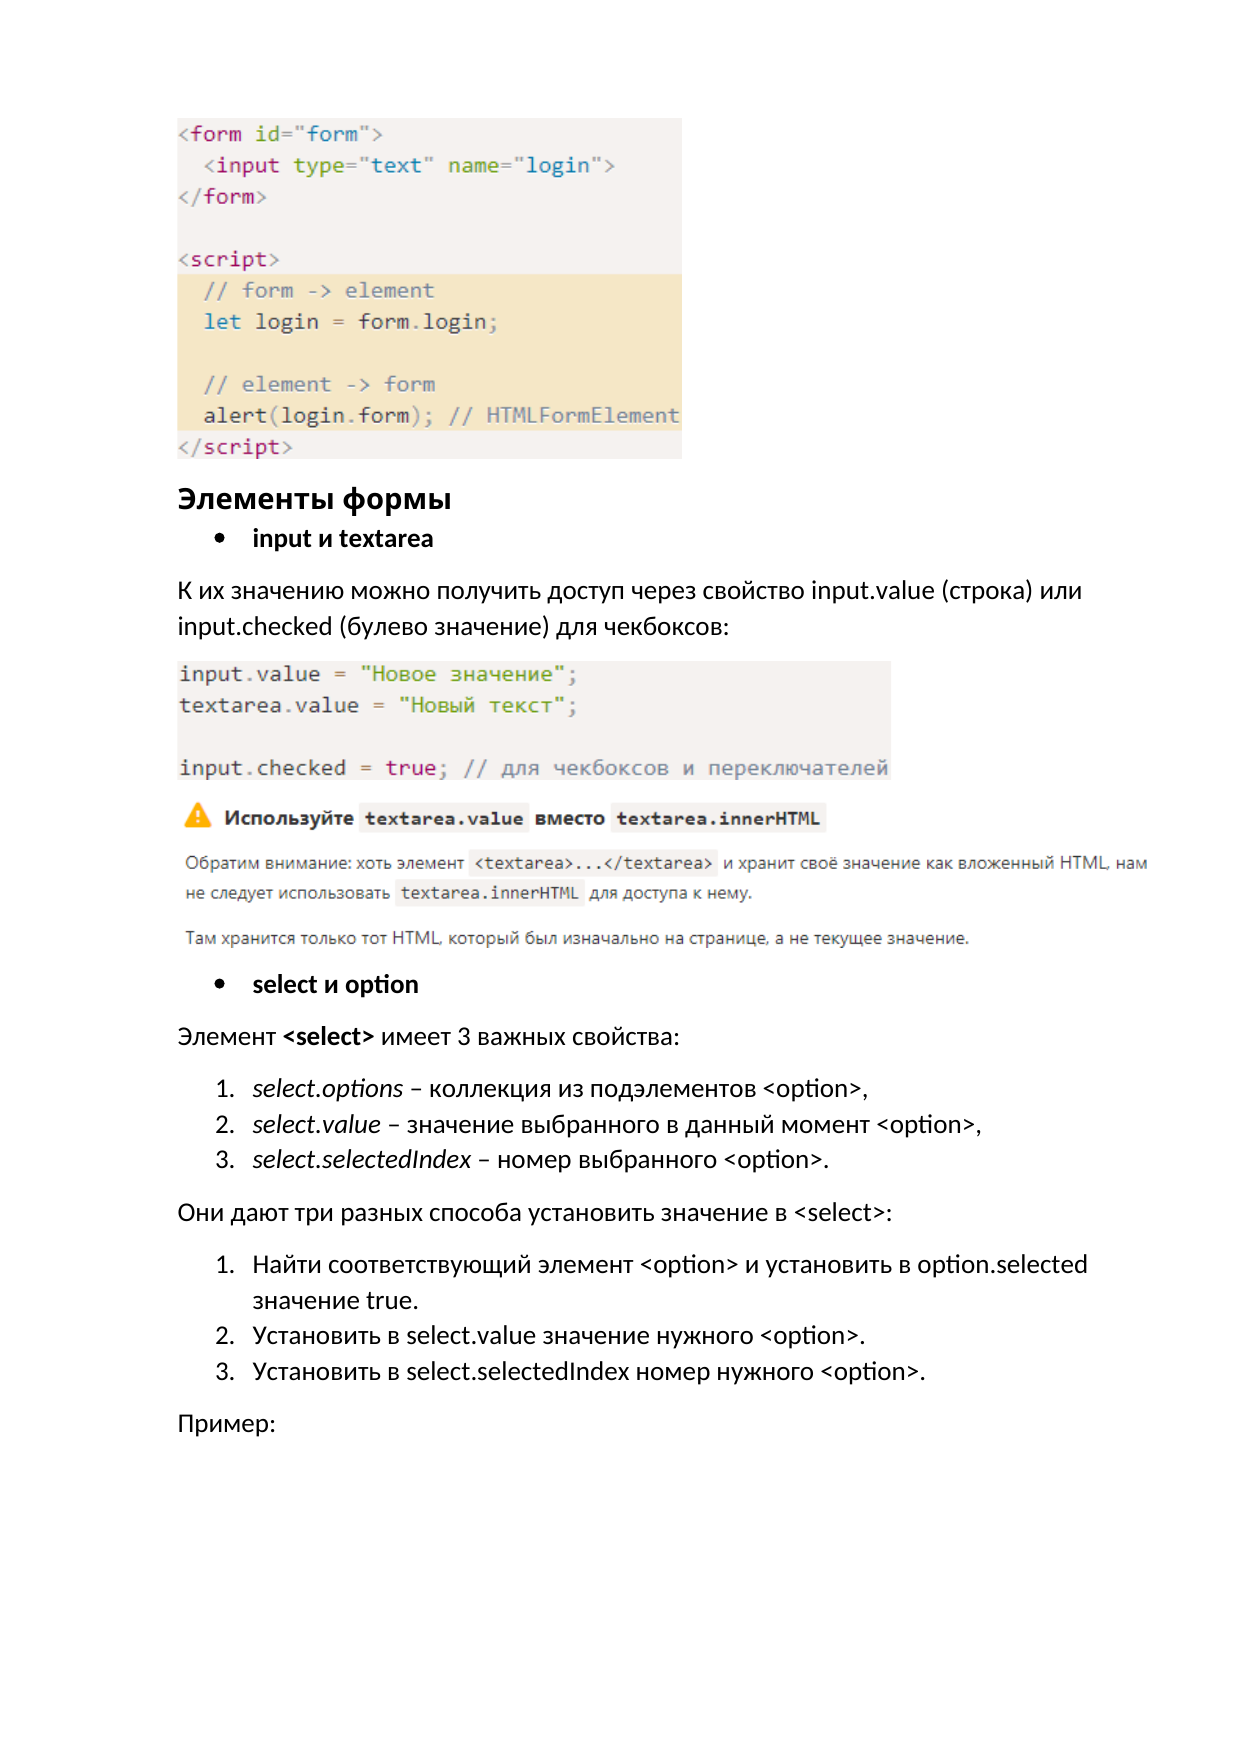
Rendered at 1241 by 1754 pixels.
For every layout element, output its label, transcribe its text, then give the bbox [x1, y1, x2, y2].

subtitle Элементы формы [177, 478, 1152, 518]
list Найти соответствующий элемент <option> и установить в option.selected значение true. [215, 1247, 1152, 1316]
text Пример: [177, 1406, 1152, 1439]
list select.value – значение выбранного в данный момент <option>, [215, 1107, 1152, 1140]
text Они дают три разных способа установить значение в <select>: [177, 1195, 1152, 1228]
text Элемент <select> имеет 3 важных свойства: [177, 1019, 1152, 1052]
list input и textarea [215, 521, 1152, 554]
text К их значению можно получить доступ через свойство input.value (строка) или input.checked (булево значение) для чекбоксов: [177, 573, 1152, 642]
list select.options – коллекция из подэлементов <option>, [215, 1071, 1152, 1104]
picture [177, 661, 892, 780]
list Установить в select.selectedIndex номер нужного <option>. [215, 1354, 1152, 1387]
list select.selectedIndex – номер выбранного <option>. [215, 1143, 1152, 1176]
picture [177, 799, 1152, 948]
picture [177, 118, 682, 459]
list select и option [215, 967, 1152, 1000]
list Установить в select.value значение нужного <option>. [215, 1318, 1152, 1352]
